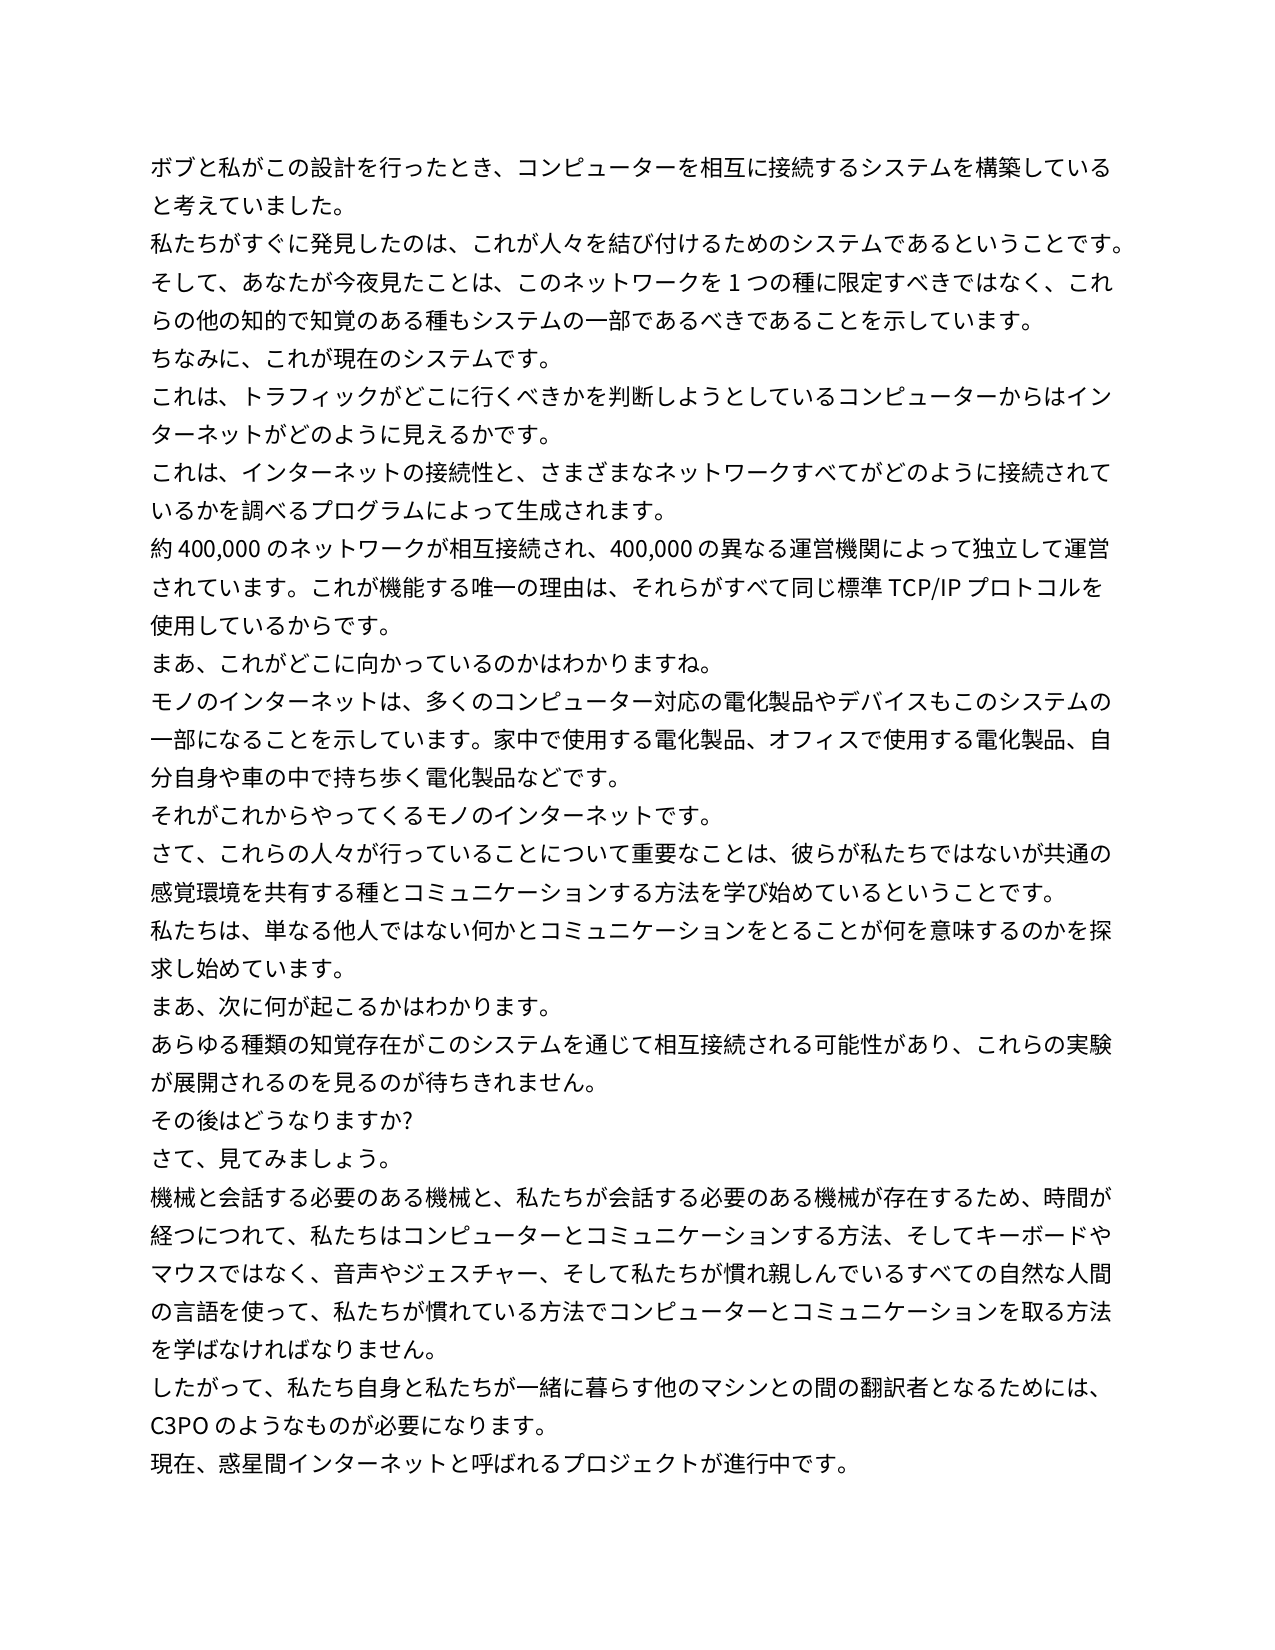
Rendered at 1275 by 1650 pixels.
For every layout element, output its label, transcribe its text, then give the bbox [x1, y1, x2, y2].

text 機械と会話する必要のある機械と、私たちが会話する必要のある機械が存在するため、時間が経つにつれて、私たちはコンピューターとコミュニケーションする方法、そしてキーボードやマウスではなく、音声やジェスチャー、そして私たちが慣れ親しんでいるすべての自然な人間の言語を使って、私たちが慣れている方法でコンピューターとコミュニケーションを取る方法を学ばなければなりません。 [150, 1179, 1125, 1365]
text ちなみに、これが現在のシステムです。 [150, 341, 1125, 374]
text これは、トラフィックがどこに行くべきかを判断しようとしているコンピューターからはインターネットがどのように見えるかです。 [150, 379, 1125, 450]
text それがこれからやってくるモノのインターネットです。 [150, 798, 1125, 831]
text まあ、次に何が起こるかはわかります。 [150, 989, 1125, 1022]
text そして、あなたが今夜見たことは、このネットワークを 1 つの種に限定すべきではなく、これらの他の知的で知覚のある種もシステムの一部であるべきであることを示しています。 [150, 264, 1125, 336]
text まあ、これがどこに向かっているのかはわかりますね。 [150, 646, 1125, 679]
text 約 400,000 のネットワークが相互接続され、400,000 の異なる運営機関によって独立して運営されています。これが機能する唯一の理由は、それらがすべて同じ標準 TCP/IP プロトコルを使用しているからです。 [150, 531, 1125, 641]
text 現在、惑星間インターネットと呼ばれるプロジェクトが進行中です。 [150, 1446, 1125, 1479]
text モノのインターネットは、多くのコンピューター対応の電化製品やデバイスもこのシステムの一部になることを示しています。家中で使用する電化製品、オフィスで使用する電化製品、自分自身や車の中で持ち歩く電化製品などです。 [150, 684, 1125, 793]
text 私たちは、単なる他人ではない何かとコミュニケーションをとることが何を意味するのかを探求し始めています。 [150, 912, 1125, 984]
text したがって、私たち自身と私たちが一緒に暮らす他のマシンとの間の翻訳者となるためには、C3PO のようなものが必要になります。 [150, 1370, 1125, 1441]
text ボブと私がこの設計を行ったとき、コンピューターを相互に接続するシステムを構築していると考えていました。 [150, 150, 1125, 221]
text あらゆる種類の知覚存在がこのシステムを通じて相互接続される可能性があり、これらの実験が展開されるのを見るのが待ちきれません。 [150, 1027, 1125, 1098]
text さて、見てみましょう。 [150, 1141, 1125, 1174]
text さて、これらの人々が行っていることについて重要なことは、彼らが私たちではないが共通の感覚環境を共有する種とコミュニケーションする方法を学び始めているということです。 [150, 836, 1125, 908]
text 私たちがすぐに発見したのは、これが人々を結び付けるためのシステムであるということです。 [150, 226, 1125, 259]
text その後はどうなりますか? [150, 1103, 1125, 1136]
text これは、インターネットの接続性と、さまざまなネットワークすべてがどのように接続されているかを調べるプログラムによって生成されます。 [150, 455, 1125, 526]
